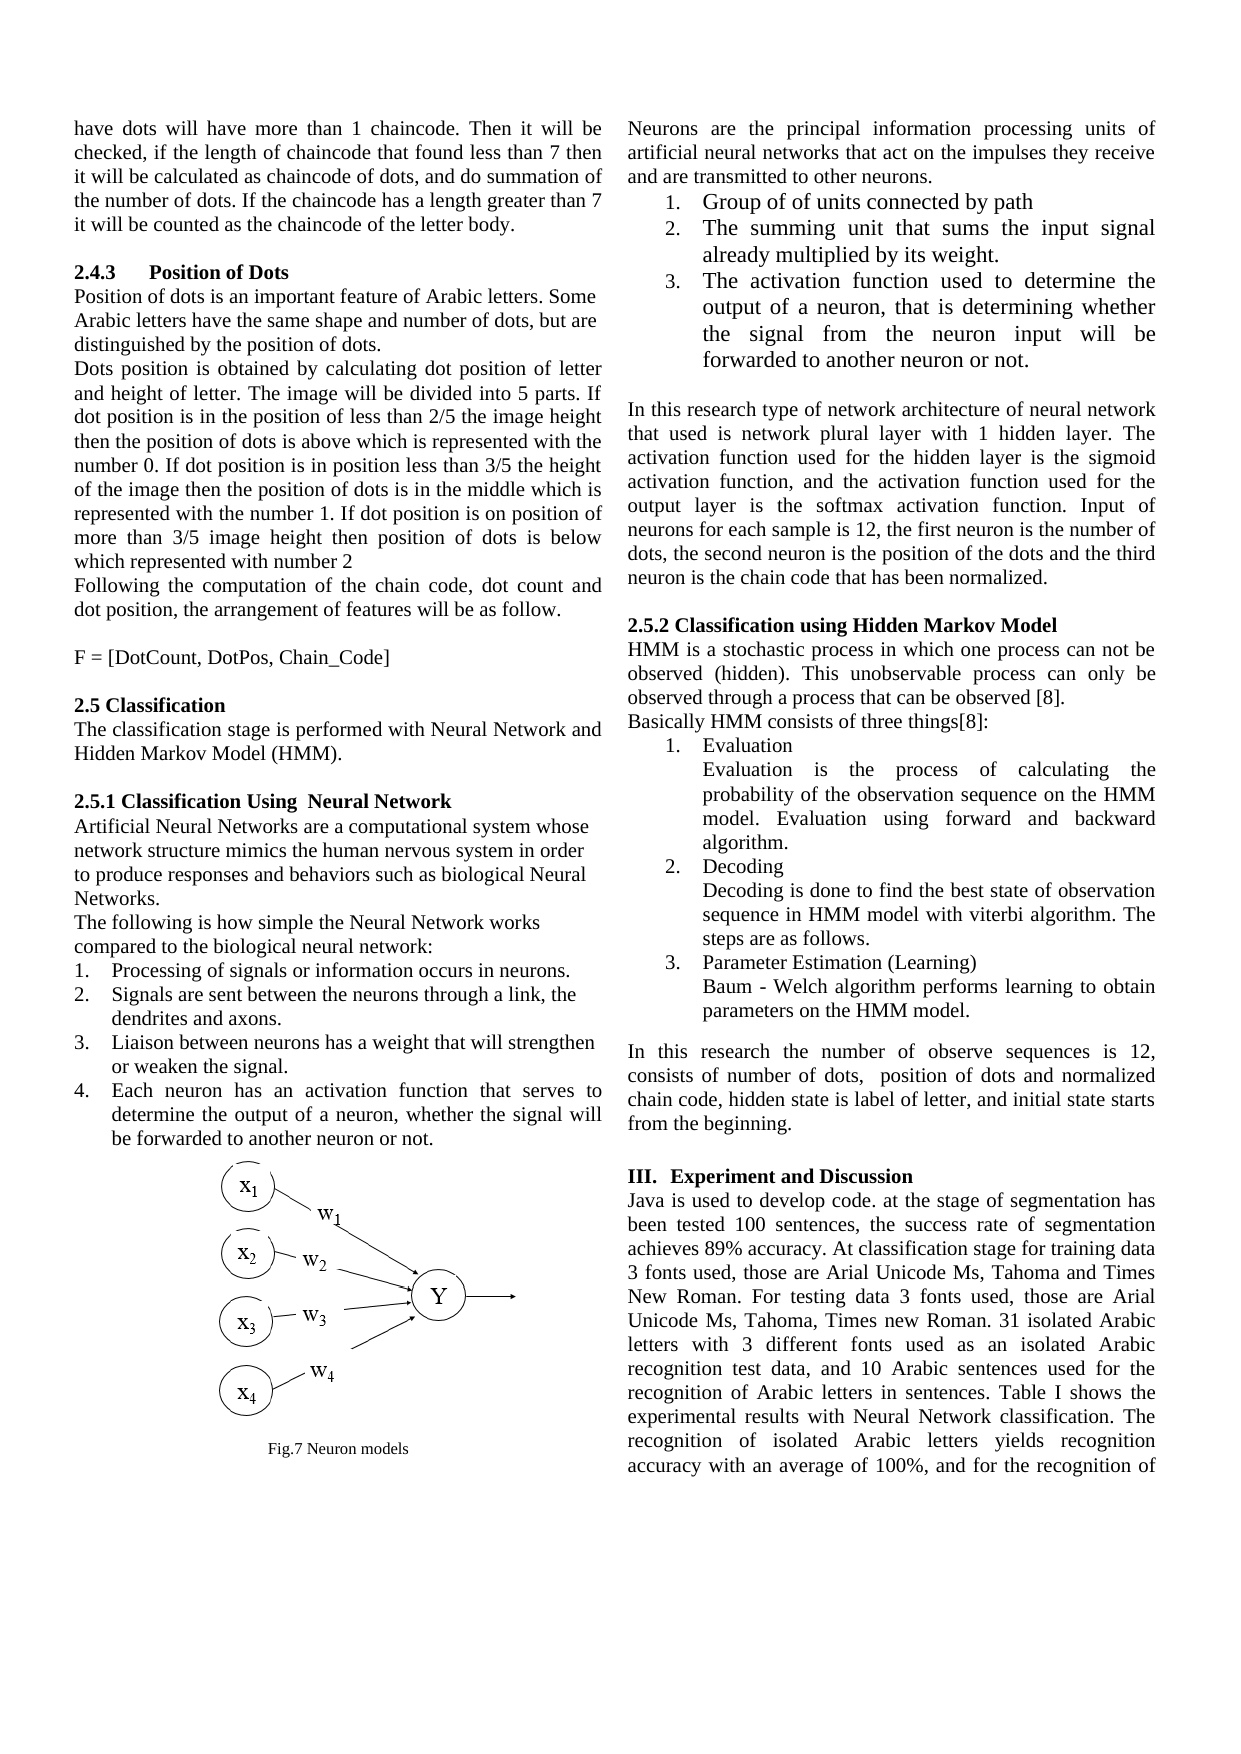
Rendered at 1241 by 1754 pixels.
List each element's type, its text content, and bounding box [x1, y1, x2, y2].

text In this research the number of observe sequences is 12, consists of number of dots, position of dots and normalized chain code, hidden state is label of letter, and initial state starts from the beginning. [627, 1039, 1156, 1135]
text 4. Each neuron has an activation function that serves to determine the output of a neuron, whether the signal will be forwarded to another neuron or not. [74, 1078, 603, 1150]
text III. Experiment and Discussion [627, 1164, 1156, 1188]
text HMM is a stochastic process in which one process can not be observed (hidden). This unobservable process can only be observed through a process that can be observed [8]. [627, 637, 1156, 709]
text Following the computation of the chain code, dot count and dot position, the arrangement of features will be as follow. [74, 573, 603, 621]
text Position of dots is an important feature of Arabic letters. Some Arabic letters have the same shape and number of dots, but are distinguished by the position of dots. [74, 284, 603, 356]
text The following is how simple the Neural Network works compared to the biological neural network: [74, 910, 603, 958]
text Basically HMM consists of three things[8]: [627, 709, 1156, 733]
list Parameter Estimation (Learning) [665, 950, 1156, 974]
list The summing unit that sums the input signal already multiplied by its weight. [665, 214, 1156, 267]
list Evaluation [665, 733, 1156, 757]
text 2.5 Classification [74, 693, 603, 717]
text 2.5.1 Classification Using Neural Network [74, 789, 603, 813]
list Baum - Welch algorithm performs learning to obtain parameters on the HMM model. [702, 974, 1156, 1022]
text Artificial Neural Networks are a computational system whose network structure mimics the human nervous system in order to produce responses and behaviors such as biological Neural Networks. [74, 813, 603, 910]
text 1. Processing of signals or information occurs in neurons. [74, 958, 603, 982]
picture [211, 1151, 526, 1425]
list Evaluation is the process of calculating the probability of the observation sequence on the HMM model. Evaluation using forward and backward algorithm. [702, 757, 1156, 854]
list Group of of units connected by path [665, 188, 1156, 214]
text The classification stage is performed with Neural Network and Hidden Markov Model (HMM). [74, 717, 603, 765]
list The activation function used to determine the output of a neuron, that is determining whether the signal from the neuron input will be forwarded to another neuron or not. [665, 267, 1156, 372]
text Fig.7 Neuron models [74, 1439, 603, 1458]
list Decoding is done to find the best state of observation sequence in HMM model with viterbi algorithm. The steps are as follows. [702, 878, 1156, 950]
text In this research type of network architecture of neural network that used is network plural layer with 1 hidden layer. The activation function used for the hidden layer is the sigmoid activation function, and the activation function used for the output layer is the softmax activation function. Input of neurons for each sample is 12, the first neuron is the number of dots, the second neuron is the position of the dots and the third neuron is the chain code that has been normalized. [627, 396, 1156, 589]
text 2.5.2 Classification using Hidden Markov Model [627, 613, 1156, 637]
text Neurons are the principal information processing units of artificial neural networks that act on the impulses they receive and are transmitted to other neurons. [627, 116, 1156, 188]
text 3. Liaison between neurons has a weight that will strengthen or weaken the signal. [74, 1030, 603, 1078]
list Decoding [665, 854, 1156, 878]
text Dots position is obtained by calculating dot position of letter and height of letter. The image will be divided into 5 parts. If dot position is in the position of less than 2/5 the image height then the position of dots is above which is represented with the number 0. If dot position is in position less than 3/5 the height of the image then the position of dots is in the middle which is represented with the number 1. If dot position is on position of more than 3/5 image height then position of dots is below which represented with number 2 [74, 356, 603, 573]
text 2.4.3 Position of Dots [74, 260, 603, 284]
text 2. Signals are sent between the neurons through a link, the dendrites and axons. [74, 982, 603, 1030]
text F = [DotCount, DotPos, Chain_Code] [74, 645, 603, 669]
